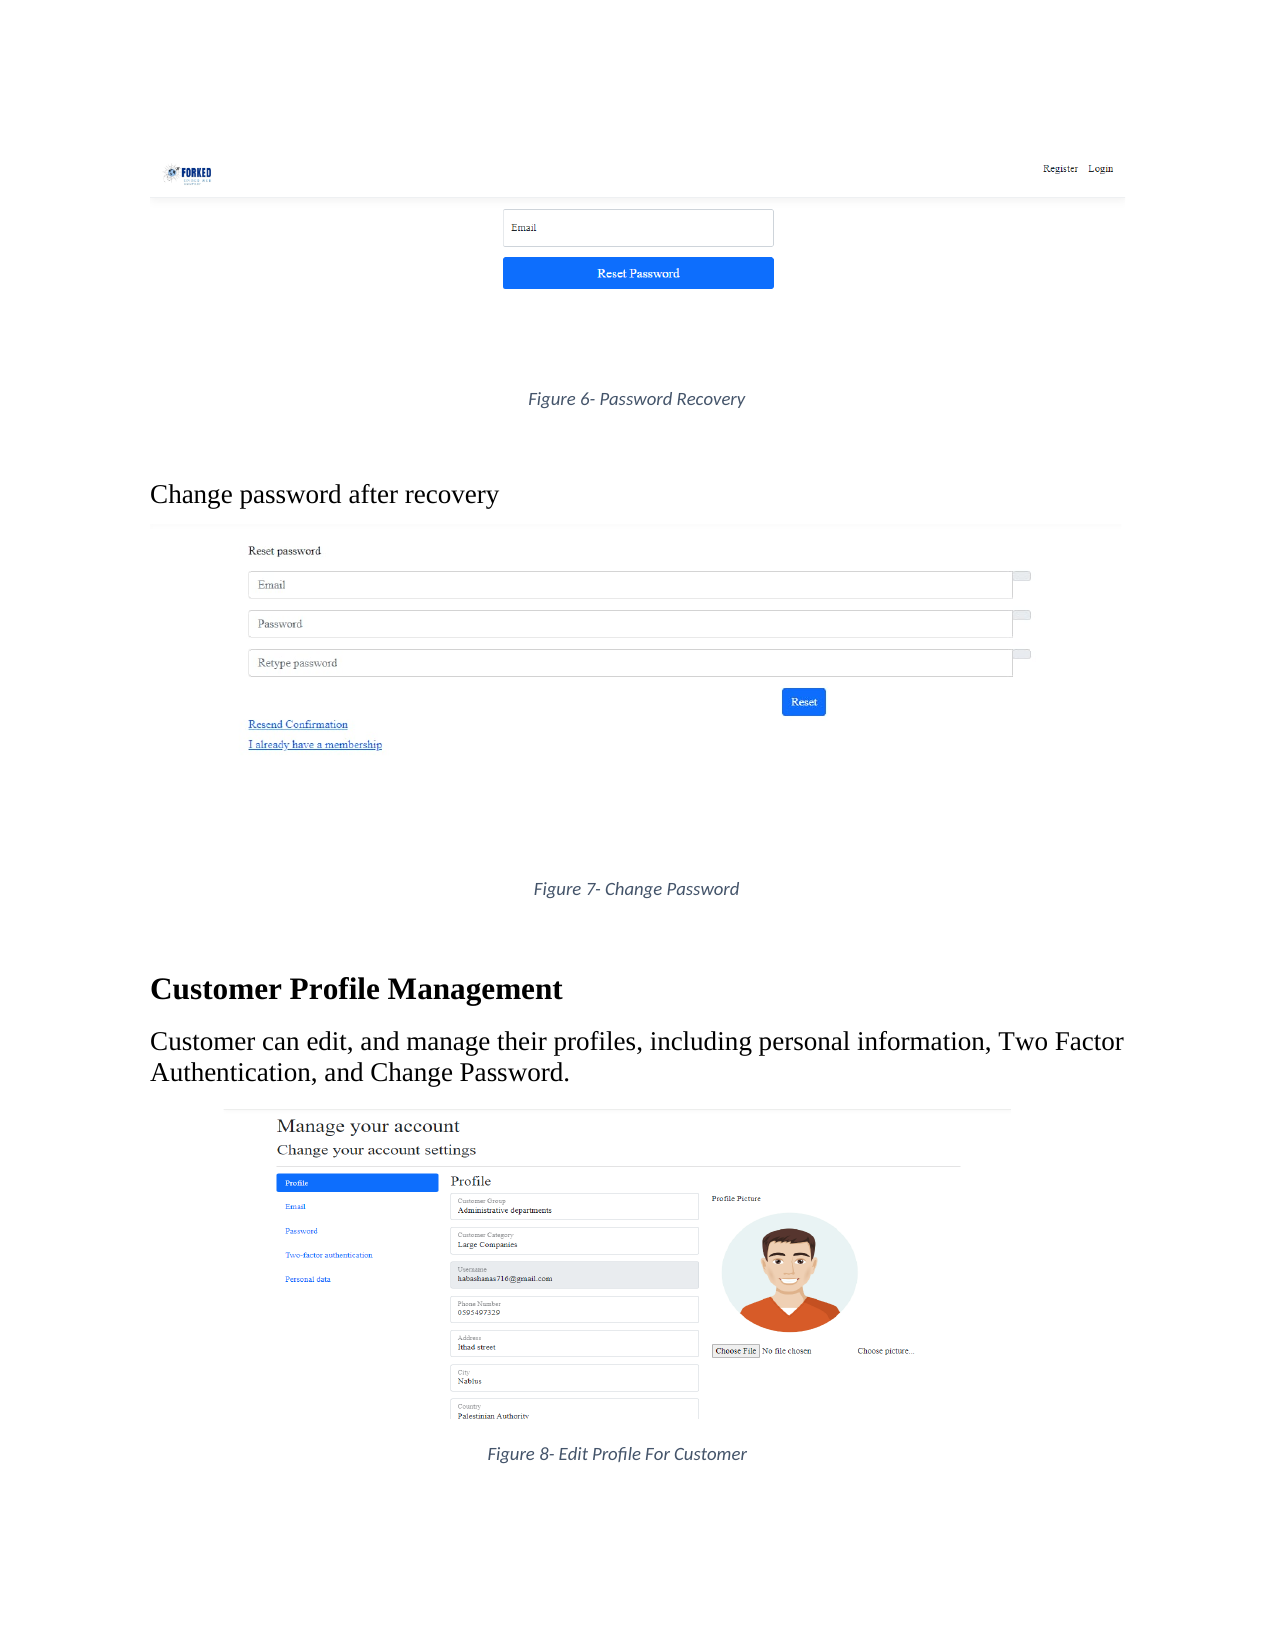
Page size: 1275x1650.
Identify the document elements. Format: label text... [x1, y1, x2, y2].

picture [150, 150, 1125, 369]
picture [150, 524, 1122, 865]
text Customer can edit, and manage their profiles, including personal information, Two Factor Authentication, and Change Password. [150, 1025, 1125, 1088]
picture [223, 1108, 1010, 1419]
text Customer Profile Management [150, 632, 1125, 877]
text Customer Profile Management [150, 901, 1125, 1006]
text Figure 6- Password Recovery [150, 387, 1125, 410]
text Change password after recovery [150, 478, 1125, 510]
